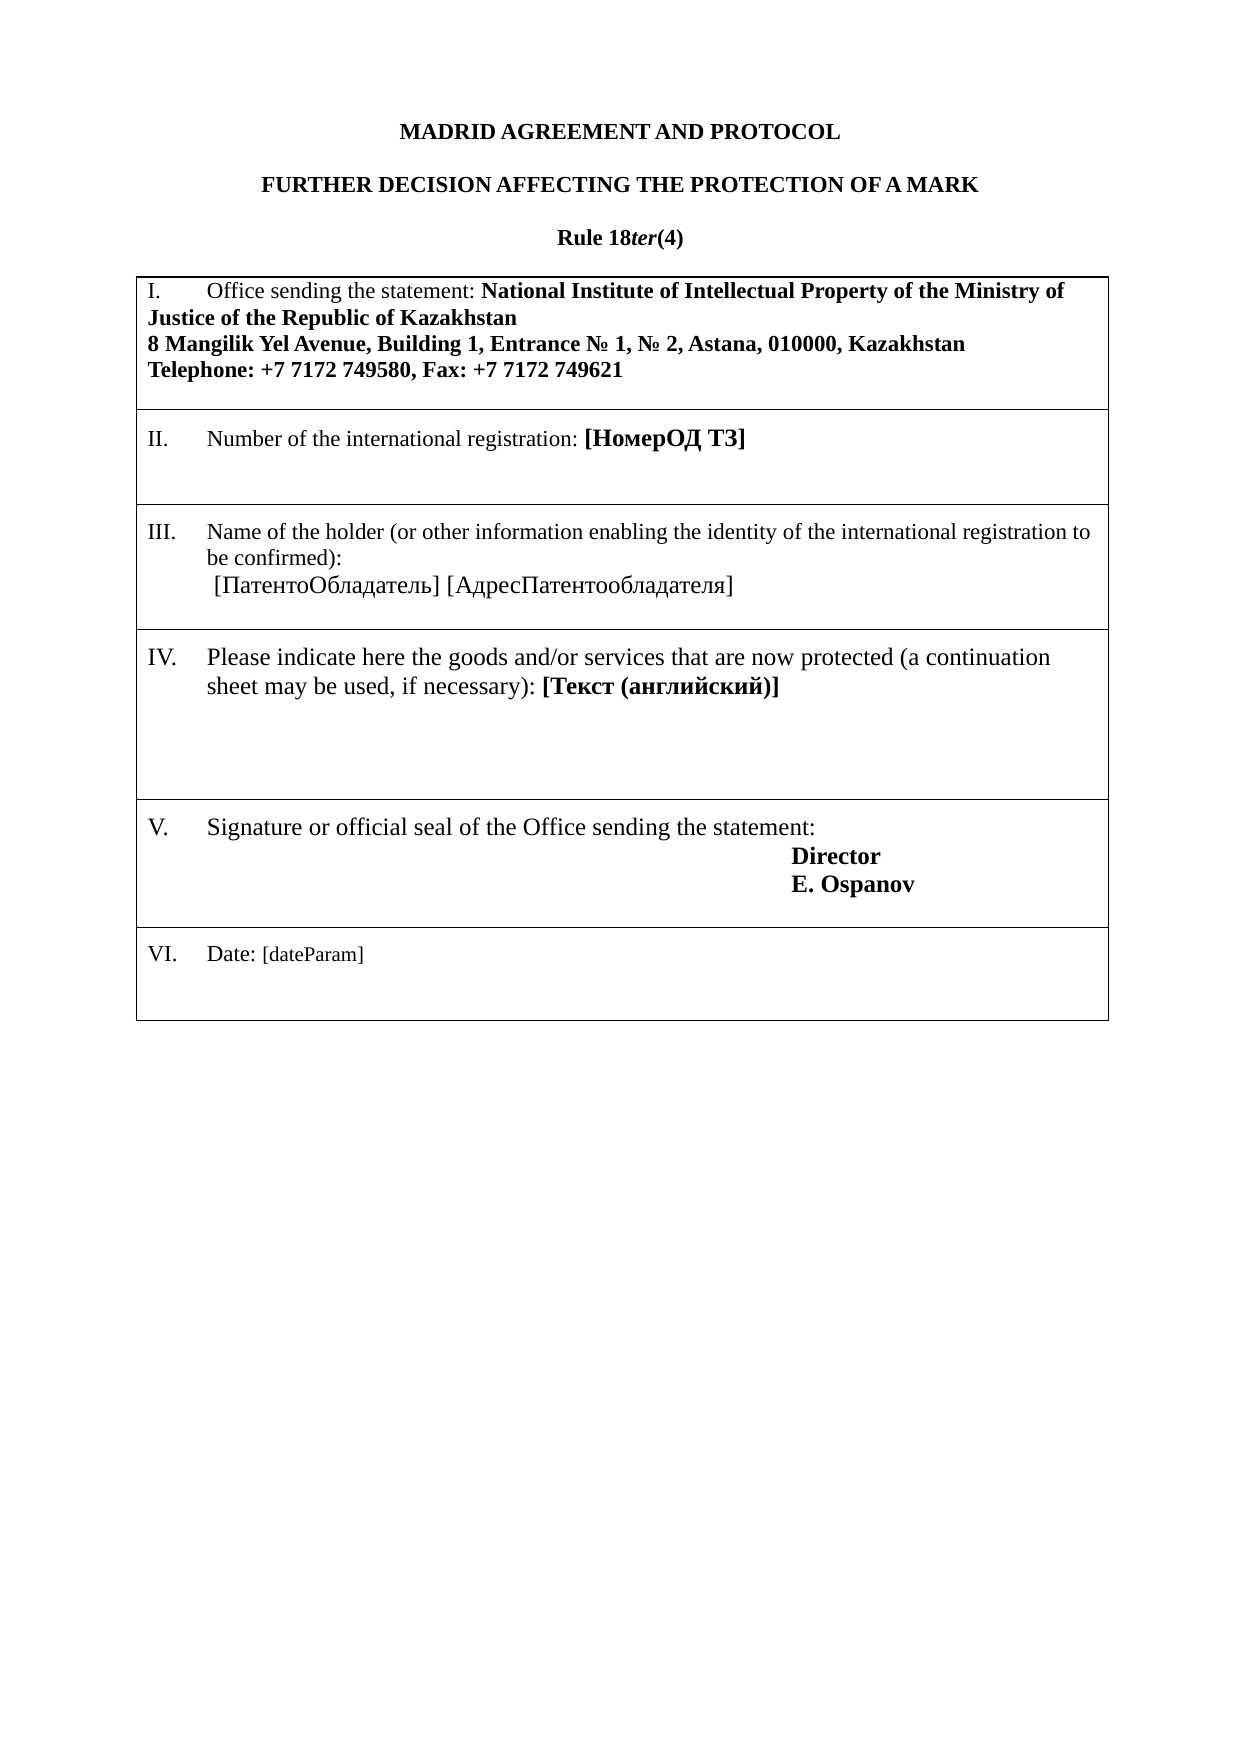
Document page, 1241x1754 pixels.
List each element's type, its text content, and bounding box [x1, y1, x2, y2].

text FURTHER DECISION AFFECTING THE PROTECTION OF A MARK [148, 171, 1092, 197]
table_header I. Office sending the statement: National Institute of Intellectual Property of the Ministry of Justice of the Republic of Kazakhstan 8 Mangilik Yel Avenue, Building 1, Entrance № 1, № 2, Astana, 010000, Kazakhstan Telephone: +7 7172 749580, Fax: +7 7172 749621 [137, 278, 1108, 409]
table_cell II. Number of the international registration: [137, 410, 1108, 504]
table_cell V. Signature or official seal of the Office sending the statement: Director E. Ospanov [137, 800, 1108, 927]
table_cell III. Name of the holder (or other information enabling the identity of the international registration to be confirmed): [137, 505, 1108, 629]
table_cell VI. Date: [137, 928, 1108, 1019]
text MADRID AGREEMENT AND PROTOCOL [148, 118, 1092, 144]
text Rule 18ter(4) [148, 224, 1092, 250]
table_cell IV. Please indicate here the goods and/or services that are now protected (a continuation sheet may be used, if necessary): [137, 630, 1108, 798]
